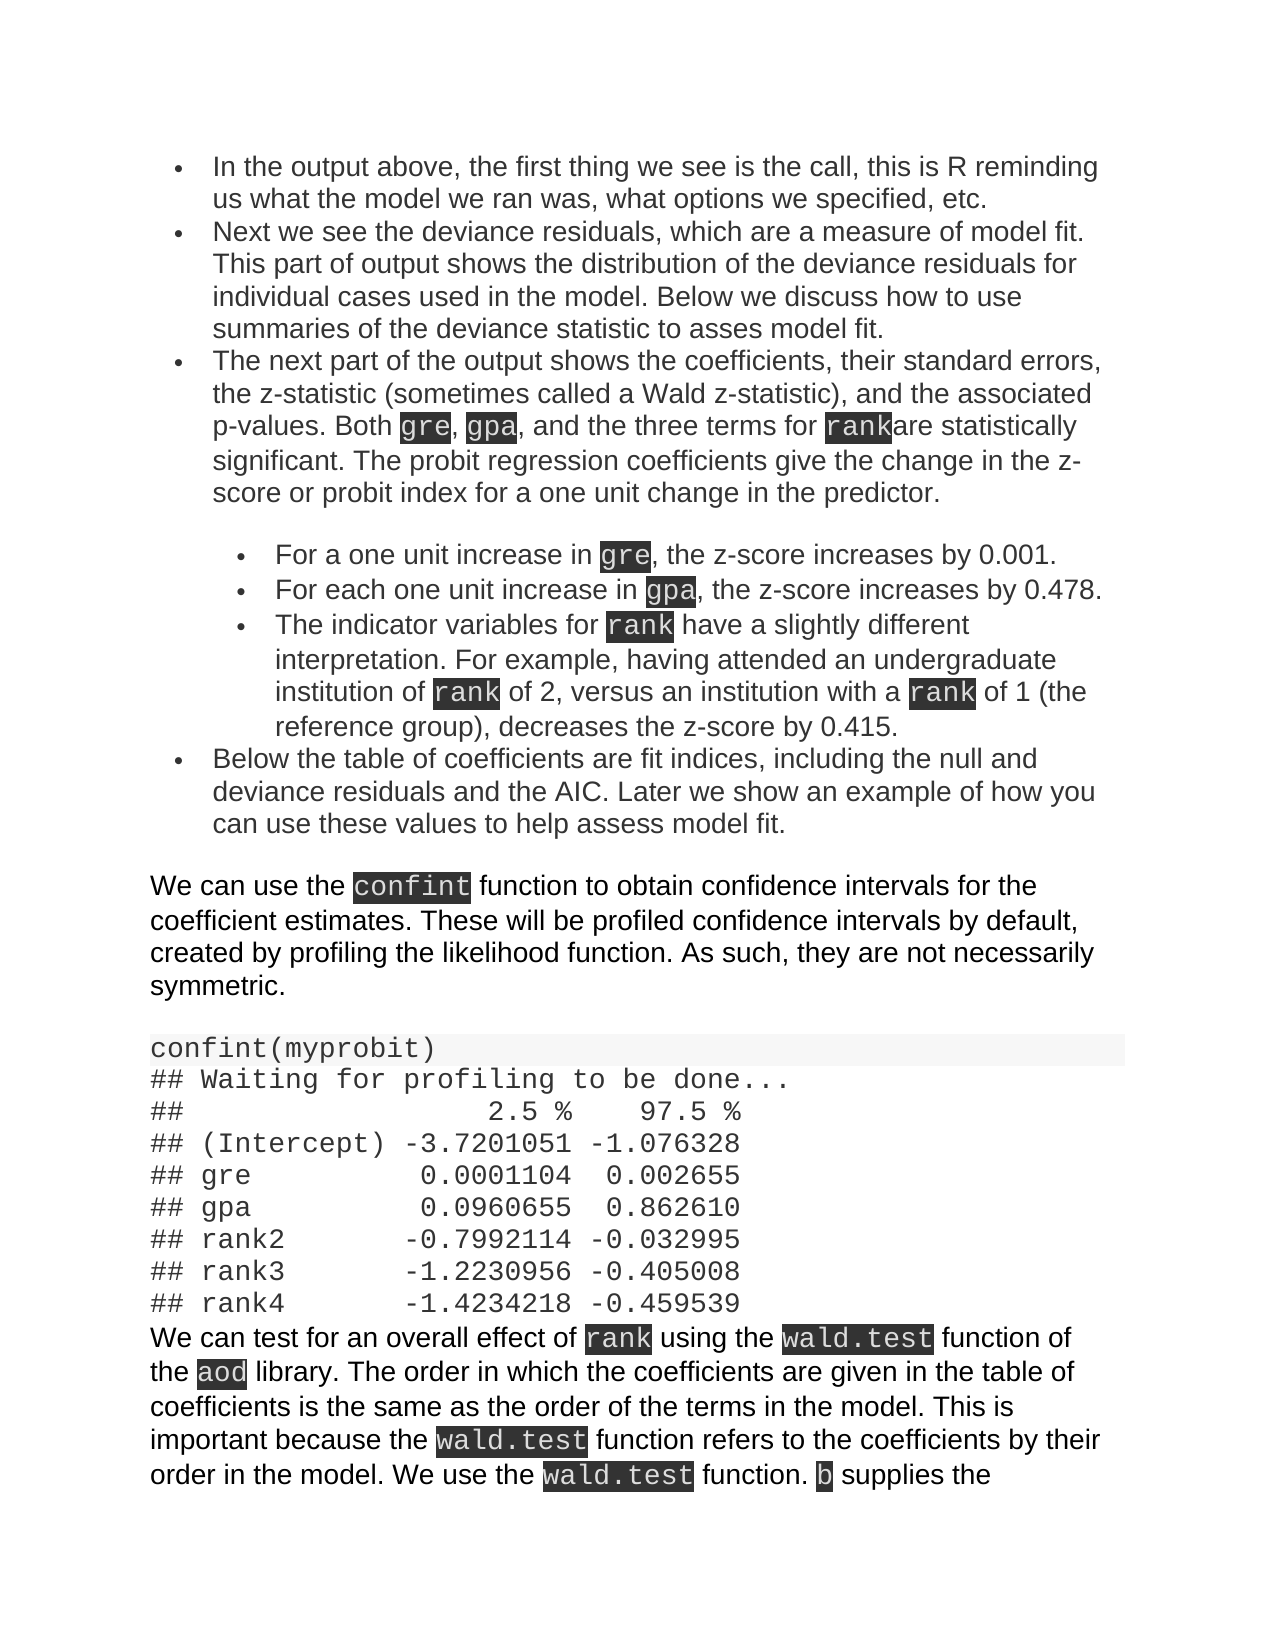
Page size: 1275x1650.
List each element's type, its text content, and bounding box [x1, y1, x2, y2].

text ## rank3 -1.2230956 -0.405008 [150, 1257, 1125, 1289]
list For each one unit increase in gpa, the z-score increases by 0.478. [237, 573, 1125, 608]
text ## Waiting for profiling to be done... [150, 1066, 1125, 1097]
text ## rank2 -0.7992114 -0.032995 [150, 1225, 1125, 1257]
text ## rank4 -1.4234218 -0.459539 [150, 1289, 1125, 1321]
text ## gpa 0.0960655 0.862610 [150, 1193, 1125, 1225]
list Next we see the deviance residuals, which are a measure of model fit. This part of output shows the distribution of the deviance residuals for individual cases used in the model. Below we discuss how to use summaries of the deviance statistic to asses model fit. [175, 215, 1125, 344]
list For a one unit increase in gre, the z-score increases by 0.001. [237, 538, 1125, 573]
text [150, 1321, 1125, 1492]
list Below the table of coefficients are fit indices, including the null and deviance residuals and the AIC. Later we show an example of how you can use these values to help assess model fit. [175, 742, 1125, 839]
text ## (Intercept) -3.7201051 -1.076328 [150, 1129, 1125, 1161]
text ## 2.5 % 97.5 % [150, 1097, 1125, 1129]
text ## gre 0.0001104 0.002655 [150, 1161, 1125, 1193]
list The next part of the output shows the coefficients, their standard errors, the z-statistic (sometimes called a Wald z-statistic), and the associated p-values. Both gre, gpa, and the three terms for rankare statistically significant. The probit regression coefficients give the change in the z-score or probit index for a one unit change in the predictor. [175, 344, 1125, 509]
list In the output above, the first thing we see is the call, this is R reminding us what the model we ran was, what options we specified, etc. [175, 150, 1125, 215]
list The indicator variables for rank have a slightly different interpretation. For example, having attended an undergraduate institution of rank of 2, versus an institution with a rank of 1 (the reference group), decreases the z-score by 0.415. [237, 608, 1125, 742]
text We can use the confint function to obtain confidence intervals for the coefficient estimates. These will be profiled confidence intervals by default, created by profiling the likelihood function. As such, they are not necessarily symmetric. [150, 869, 1125, 1001]
text confint(myprobit) [150, 1034, 1125, 1066]
